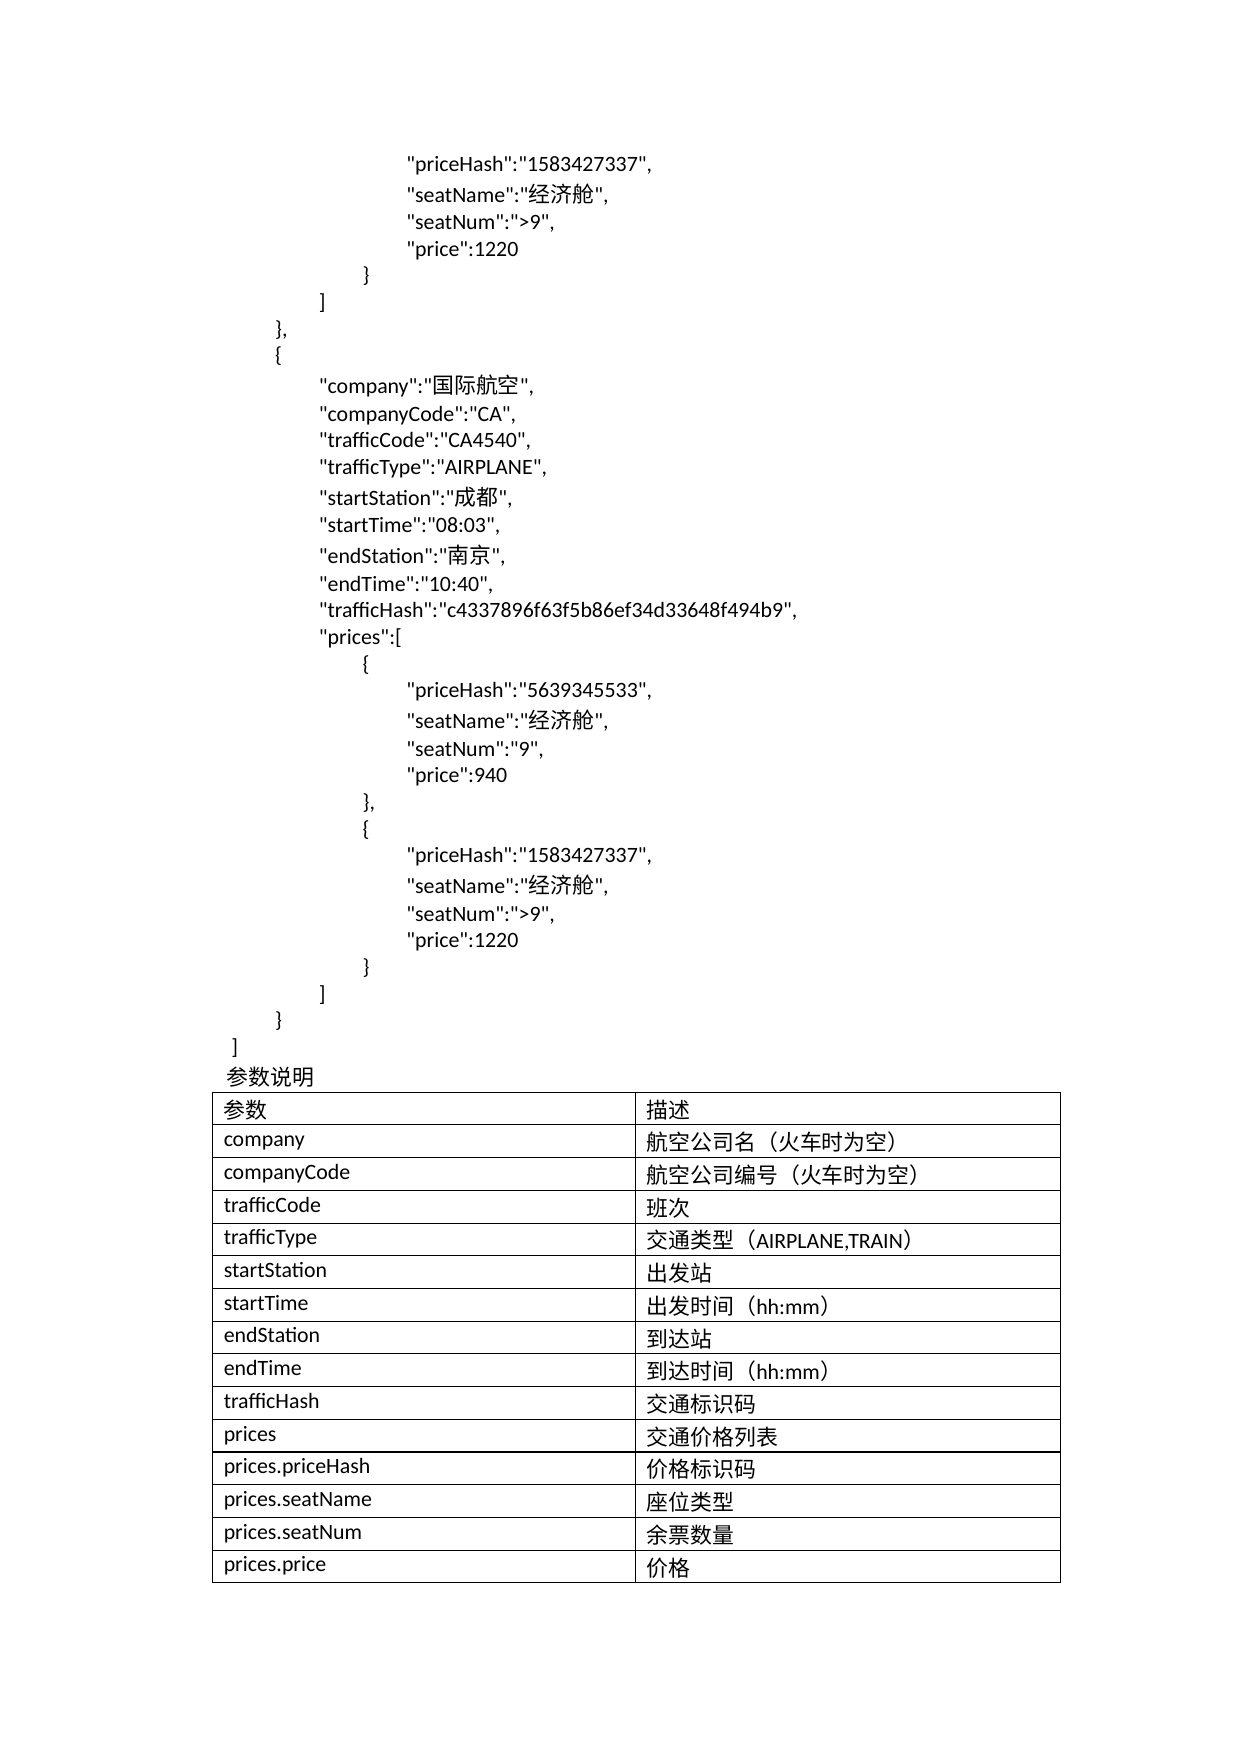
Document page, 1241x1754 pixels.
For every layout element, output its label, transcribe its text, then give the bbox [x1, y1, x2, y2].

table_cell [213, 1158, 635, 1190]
text "seatNum":">9", [227, 208, 1053, 235]
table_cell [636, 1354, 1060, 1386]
text 参数说明 [227, 1060, 1053, 1092]
text "priceHash":"1583427337", [227, 150, 1053, 177]
text "company":"国际航空", [227, 368, 1053, 400]
text "seatName":"经济舱", [227, 177, 1053, 208]
text "priceHash":"5639345533", [227, 677, 1053, 703]
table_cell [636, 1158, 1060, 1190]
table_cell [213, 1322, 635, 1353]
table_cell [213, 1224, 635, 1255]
text "seatName":"经济舱", [227, 703, 1053, 735]
text "price":1220 [227, 235, 1053, 262]
text ] [227, 1033, 1053, 1060]
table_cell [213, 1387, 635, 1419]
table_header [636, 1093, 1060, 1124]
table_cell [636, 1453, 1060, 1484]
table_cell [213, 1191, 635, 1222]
text { [227, 815, 1053, 842]
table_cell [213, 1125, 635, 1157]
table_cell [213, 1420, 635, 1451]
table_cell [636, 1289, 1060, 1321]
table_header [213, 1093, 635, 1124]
text { [227, 342, 1053, 368]
text "seatNum":"9", [227, 735, 1053, 762]
text }, [227, 788, 1053, 815]
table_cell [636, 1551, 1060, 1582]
text "endTime":"10:40", [227, 570, 1053, 597]
text "price":940 [227, 762, 1053, 788]
text "seatNum":">9", [227, 900, 1053, 927]
text "trafficType":"AIRPLANE", [314, 453, 1053, 480]
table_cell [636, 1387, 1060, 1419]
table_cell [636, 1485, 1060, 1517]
text } [227, 953, 1053, 980]
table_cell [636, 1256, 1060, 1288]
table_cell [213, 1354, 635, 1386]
text ] [227, 980, 1053, 1007]
text ] [227, 288, 1053, 315]
text "trafficHash":"c4337896f63f5b86ef34d33648f494b9", [227, 597, 1053, 623]
text "trafficCode":"CA4540", [227, 427, 1053, 453]
text "prices":[ [227, 623, 1053, 650]
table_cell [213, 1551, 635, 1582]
text "priceHash":"1583427337", [227, 842, 1053, 868]
text } [227, 1007, 1053, 1033]
text "seatName":"经济舱", [227, 868, 1053, 900]
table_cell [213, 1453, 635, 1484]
text "startStation":"成都", [227, 480, 1053, 512]
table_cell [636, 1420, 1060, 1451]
text } [227, 262, 1053, 288]
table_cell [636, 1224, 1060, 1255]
text "price":1220 [227, 927, 1053, 953]
text { [227, 650, 1053, 677]
text "endStation":"南京", [227, 538, 1053, 570]
text "companyCode":"CA", [227, 400, 1053, 427]
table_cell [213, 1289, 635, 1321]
text }, [227, 315, 1053, 342]
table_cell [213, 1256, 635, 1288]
text "startTime":"08:03", [227, 512, 1053, 538]
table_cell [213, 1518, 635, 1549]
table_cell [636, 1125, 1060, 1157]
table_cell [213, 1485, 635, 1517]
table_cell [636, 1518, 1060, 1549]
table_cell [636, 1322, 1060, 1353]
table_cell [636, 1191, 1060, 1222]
